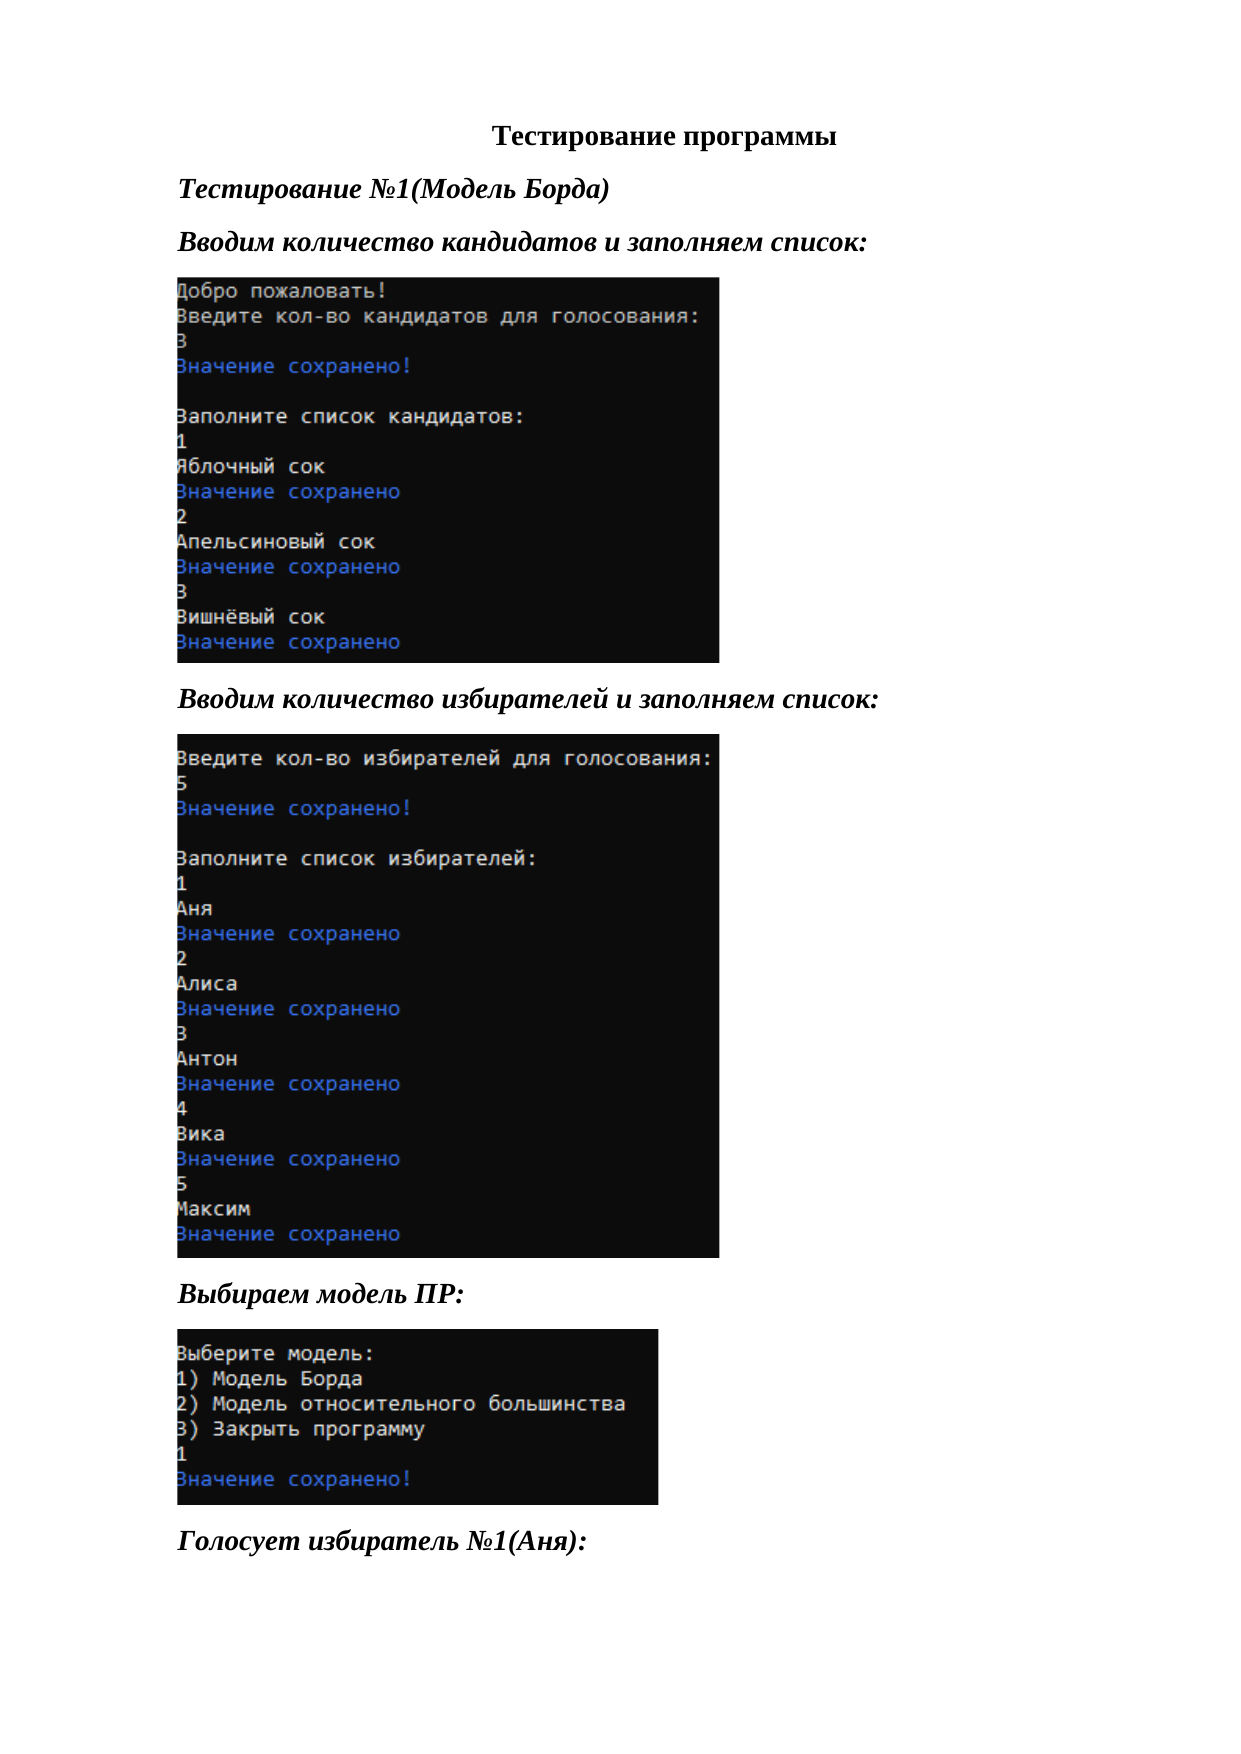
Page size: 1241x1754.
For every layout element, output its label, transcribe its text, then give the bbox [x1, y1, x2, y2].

text Тестирование программы [177, 118, 1152, 152]
text Вводим количество кандидатов и заполняем список: [177, 224, 1152, 257]
picture [177, 1329, 659, 1505]
text Выбираем модель ПР: [177, 1276, 1152, 1310]
text Вводим количество избирателей и заполняем список: [177, 681, 1152, 715]
text Голосует избиратель №1(Аня): [177, 1523, 1152, 1557]
picture [177, 734, 720, 1258]
text Тестирование №1(Модель Борда) [177, 171, 1152, 204]
picture [177, 276, 720, 663]
